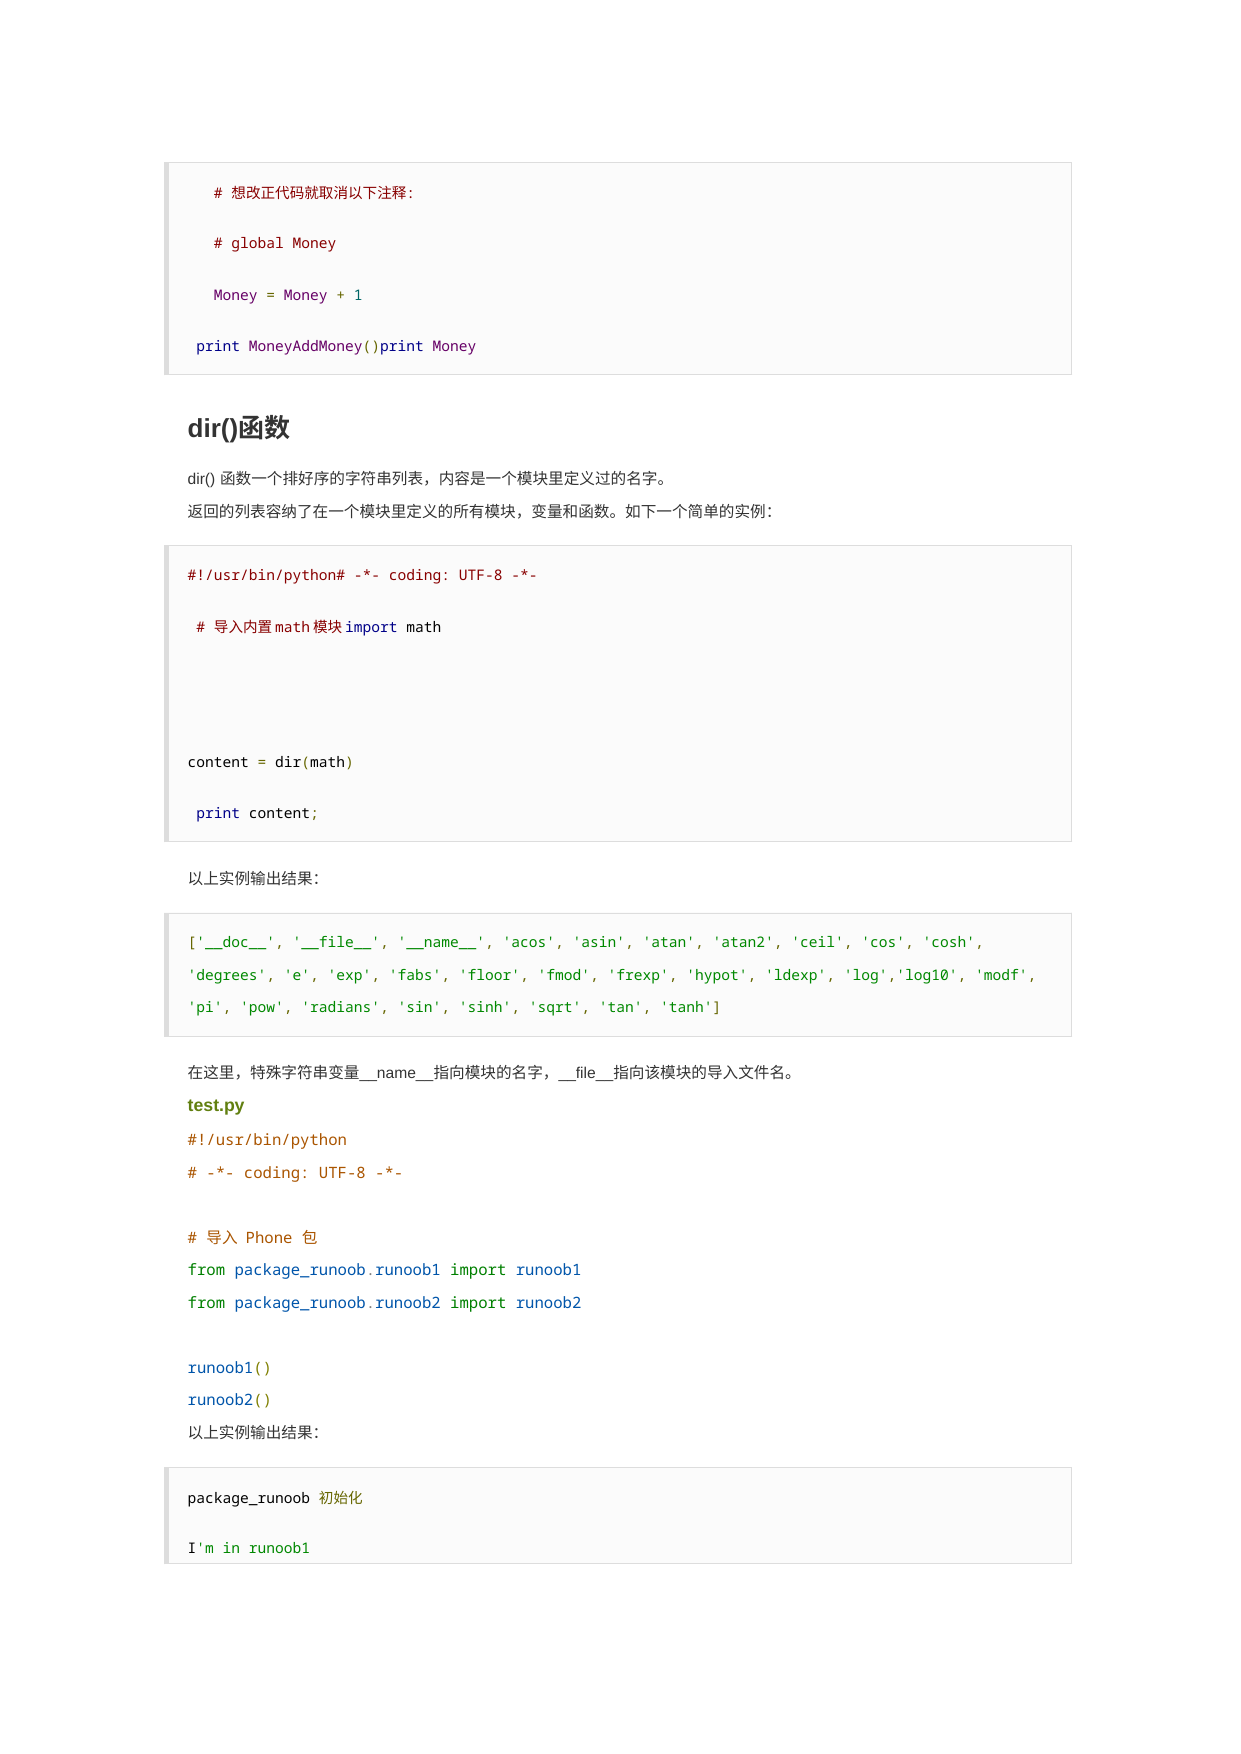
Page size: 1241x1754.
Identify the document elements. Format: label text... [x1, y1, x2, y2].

text # global Money [169, 213, 1071, 259]
text # 想改正代码就取消以下注释: [169, 163, 1071, 208]
text ['__doc__', '__file__', '__name__', 'acos', 'asin', 'atan', 'atan2', 'ceil', 'cos', 'cosh', 'degrees', 'e', 'exp', 'fabs', 'floor', 'fmod', 'frexp', 'hypot', 'ldexp', 'log','log10', 'modf', 'pi', 'pow', 'radians', 'sin', 'sinh', 'sqrt', 'tan', 'tanh'] [169, 914, 1071, 1036]
text #!/usr/bin/python# -*- coding: UTF-8 -*- [169, 546, 1071, 591]
text dir() 函数一个排好序的字符串列表，内容是一个模块里定义过的名字。 [187, 462, 1053, 494]
text # 导入 Phone 包 [187, 1221, 1053, 1253]
text 在这里，特殊字符串变量__name__指向模块的名字，__file__指向该模块的导入文件名。 [187, 1056, 1053, 1088]
text print content; [169, 783, 1071, 841]
text runoob1() [187, 1351, 1053, 1383]
text package_runoob 初始化 [169, 1468, 1071, 1513]
subtitle test.py [187, 1088, 1053, 1121]
text from package_runoob.runoob2 import runoob2 [187, 1286, 1053, 1318]
text 返回的列表容纳了在一个模块里定义的所有模块，变量和函数。如下一个简单的实例： [187, 494, 1053, 527]
text #!/usr/bin/python [187, 1123, 1053, 1156]
text 以上实例输出结果： [187, 1416, 1053, 1448]
text print MoneyAddMoney()print Money [169, 316, 1071, 374]
text I'm in runoob1 [169, 1518, 1071, 1563]
text # 导入内置math模块import math [169, 597, 1071, 643]
text # -*- coding: UTF-8 -*- [187, 1156, 1053, 1188]
text runoob2() [187, 1383, 1053, 1416]
text content = dir(math) [169, 732, 1071, 778]
text from package_runoob.runoob1 import runoob1 [187, 1253, 1053, 1286]
text Money = Money + 1 [169, 264, 1071, 311]
subtitle dir()函数 [187, 394, 1053, 459]
text 以上实例输出结果： [187, 861, 1053, 894]
